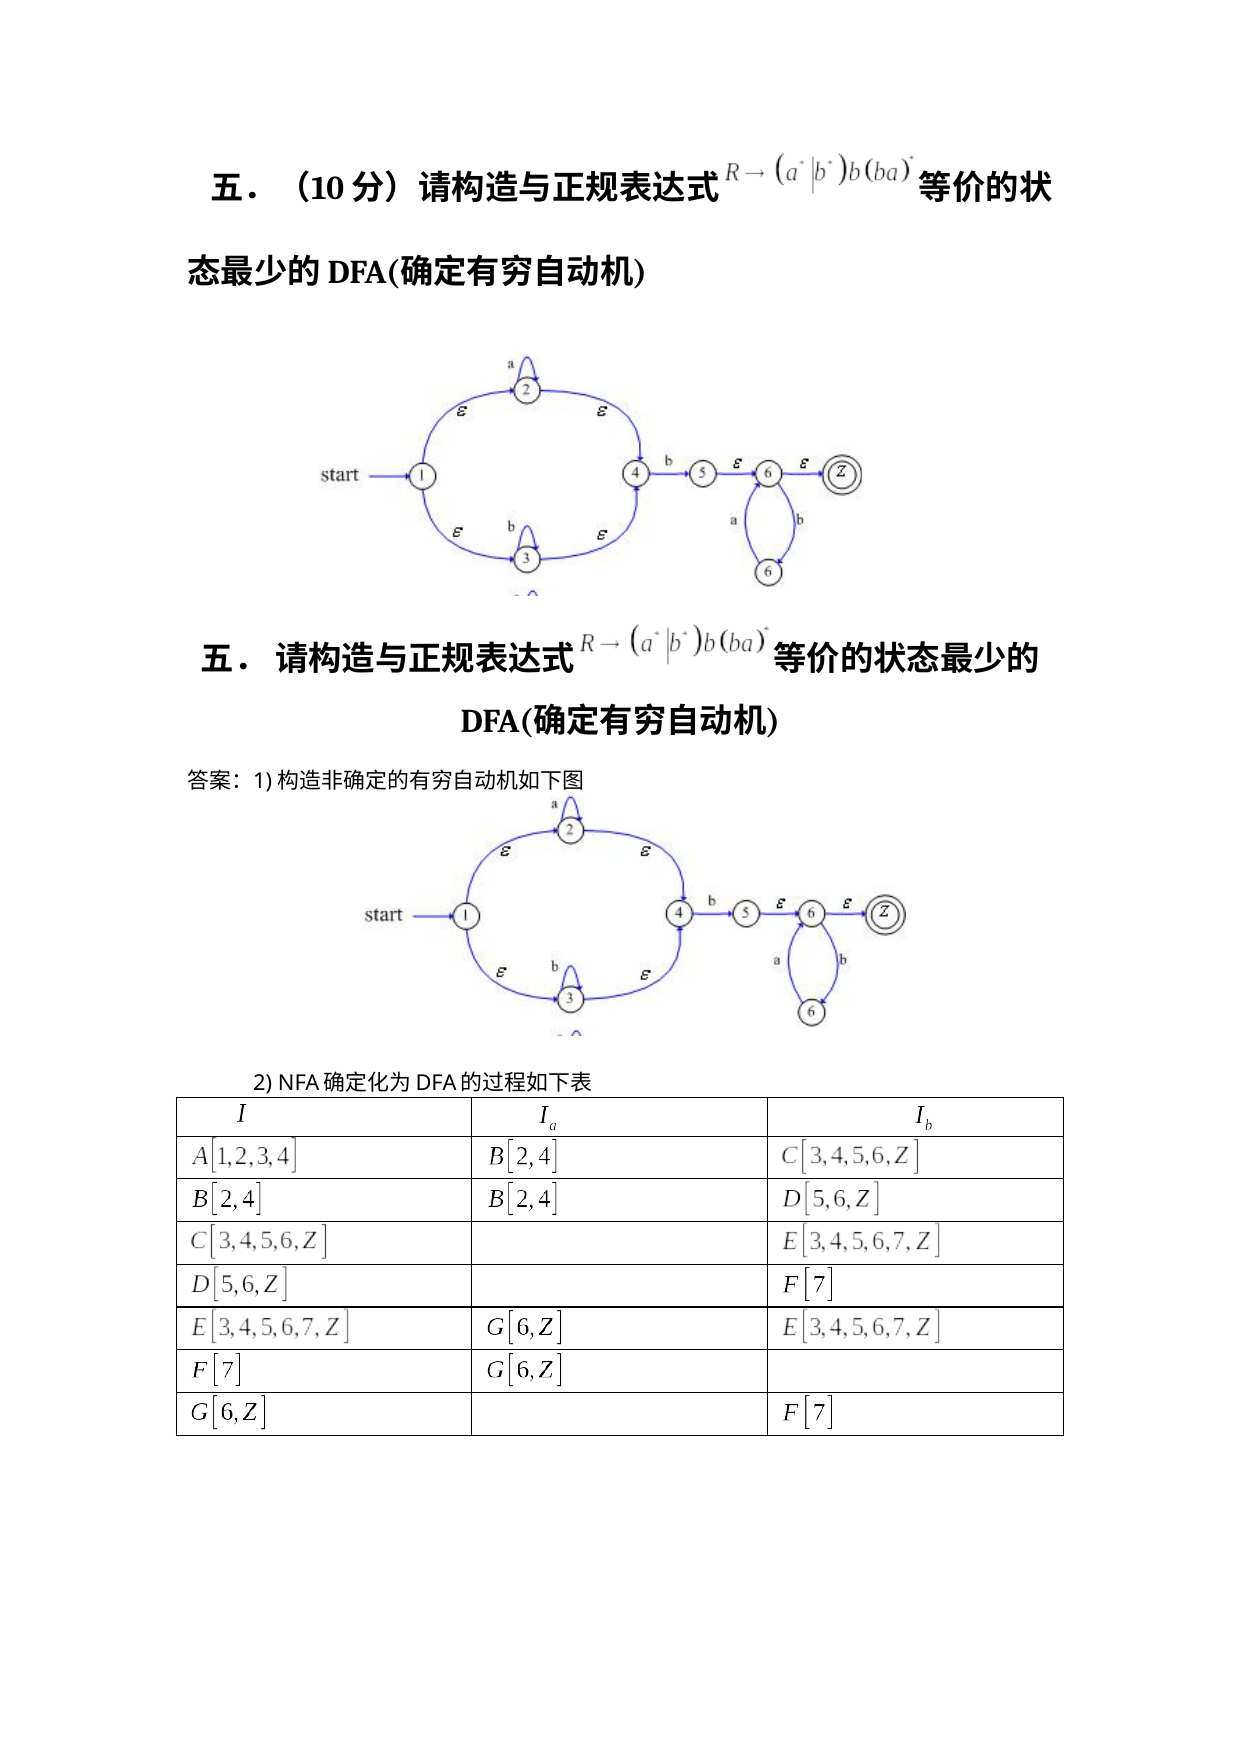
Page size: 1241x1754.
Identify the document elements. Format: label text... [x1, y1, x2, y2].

table_cell [768, 1350, 1063, 1392]
table_cell [177, 1308, 471, 1349]
table_cell [472, 1265, 767, 1306]
table_cell [768, 1393, 1063, 1434]
table_cell [177, 1265, 471, 1306]
table_header [472, 1098, 767, 1136]
text 2) NFA确定化为DFA的过程如下表 [187, 1065, 1053, 1097]
table_cell [177, 1393, 471, 1434]
table_cell [472, 1308, 767, 1349]
table_header [768, 1098, 1063, 1136]
table_cell [177, 1137, 471, 1178]
subtitle 五．（10分）请构造与正规表达式等价的状态最少的DFA(确定有穷自动机) [187, 150, 1053, 293]
text 答案：1) 构造非确定的有穷自动机如下图 [187, 763, 1053, 795]
picture [274, 354, 863, 596]
table_cell [768, 1137, 1063, 1178]
table_cell [177, 1222, 471, 1264]
picture [318, 794, 906, 1036]
table_cell [472, 1222, 767, 1264]
table_cell [768, 1308, 1063, 1349]
table_cell [472, 1137, 767, 1178]
table_cell [768, 1265, 1063, 1306]
subtitle 五． 请构造与正规表达式等价的状态最少的DFA(确定有穷自动机) [187, 620, 1053, 742]
table_cell [177, 1350, 471, 1392]
table_cell [472, 1179, 767, 1221]
table_header [177, 1098, 471, 1136]
table_cell [472, 1393, 767, 1434]
table_cell [177, 1179, 471, 1221]
table_cell [768, 1179, 1063, 1221]
table_cell [768, 1222, 1063, 1264]
table_cell [472, 1350, 767, 1392]
